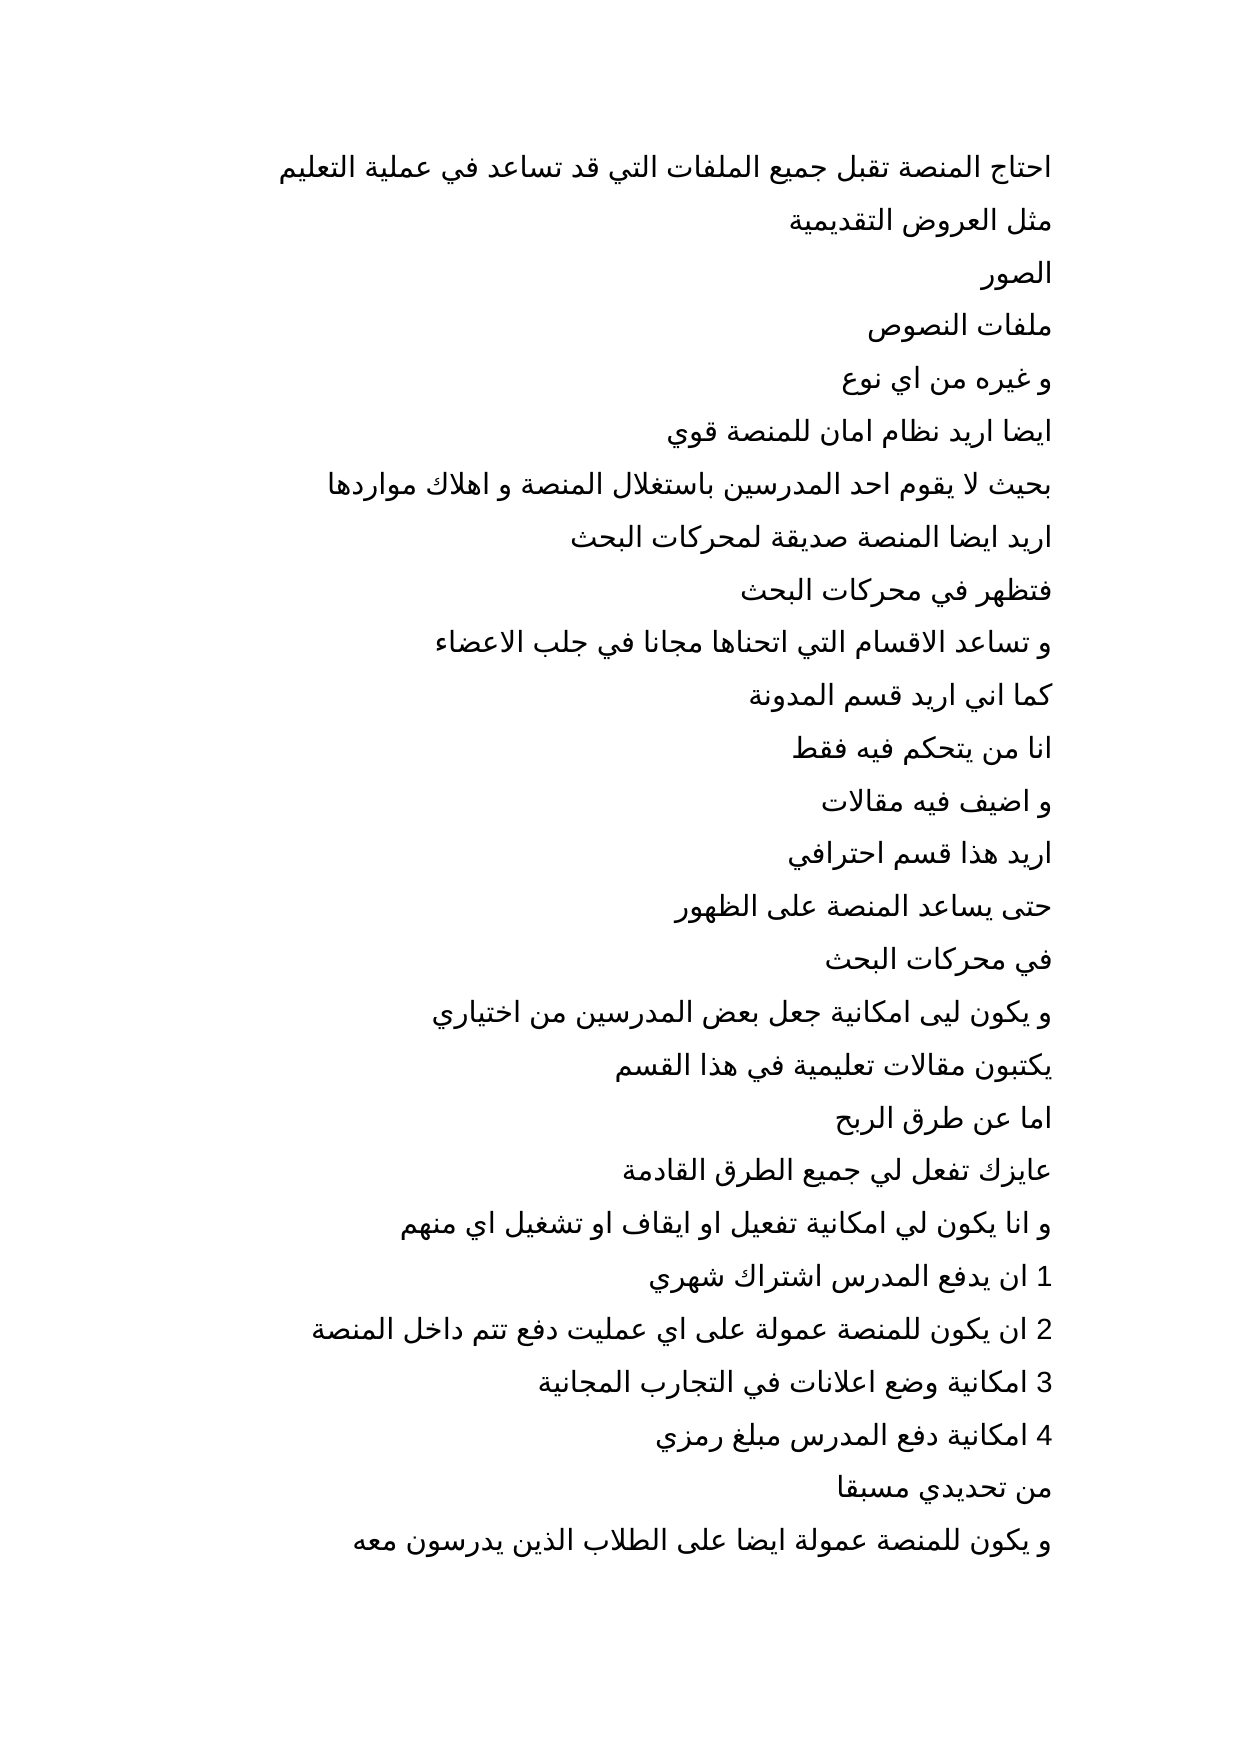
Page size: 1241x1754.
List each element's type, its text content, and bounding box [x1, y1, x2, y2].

text كما اني اريد قسم المدونة [187, 678, 1053, 712]
text 4 امكانية دفع المدرس مبلغ رمزي [187, 1417, 1053, 1451]
text و غيره من اي نوع [187, 361, 1053, 395]
text و يكون ليى امكانية جعل بعض المدرسين من اختياري [187, 995, 1053, 1028]
text 1 ان يدفع المدرس اشتراك شهري [187, 1259, 1053, 1293]
text و اضيف فيه مقالات [187, 784, 1053, 817]
text اريد هذا قسم احترافي [187, 837, 1053, 870]
text من تحديدي مسبقا [187, 1470, 1053, 1504]
text حتى يساعد المنصة على الظهور [187, 889, 1053, 923]
text يكتبون مقالات تعليمية في هذا القسم [187, 1048, 1053, 1081]
text و تساعد الاقسام التي اتحناها مجانا في جلب الاعضاء [187, 625, 1053, 659]
text اما عن طرق الربح [187, 1101, 1053, 1134]
text و يكون للمنصة عمولة ايضا على الطلاب الذين يدرسون معه [187, 1523, 1053, 1557]
text و انا يكون لي امكانية تفعيل او ايقاف او تشغيل اي منهم [187, 1206, 1053, 1240]
text 3 امكانية وضع اعلانات في التجارب المجانية [187, 1365, 1053, 1398]
text بحيث لا يقوم احد المدرسين باستغلال المنصة و اهلاك مواردها [187, 467, 1053, 500]
text احتاج المنصة تقبل جميع الملفات التي قد تساعد في عملية التعليم [187, 150, 1053, 183]
text اريد ايضا المنصة صديقة لمحركات البحث [187, 520, 1053, 553]
text ملفات النصوص [187, 308, 1053, 342]
text ايضا اريد نظام امان للمنصة قوي [187, 414, 1053, 448]
text 2 ان يكون للمنصة عمولة على اي عمليت دفع تتم داخل المنصة [187, 1312, 1053, 1345]
text الصور [187, 256, 1053, 289]
text عايزك تفعل لي جميع الطرق القادمة [187, 1153, 1053, 1187]
text انا من يتحكم فيه فقط [187, 731, 1053, 764]
text في محركات البحث [187, 942, 1053, 976]
text فتظهر في محركات البحث [187, 572, 1053, 606]
text مثل العروض التقديمية [187, 203, 1053, 236]
